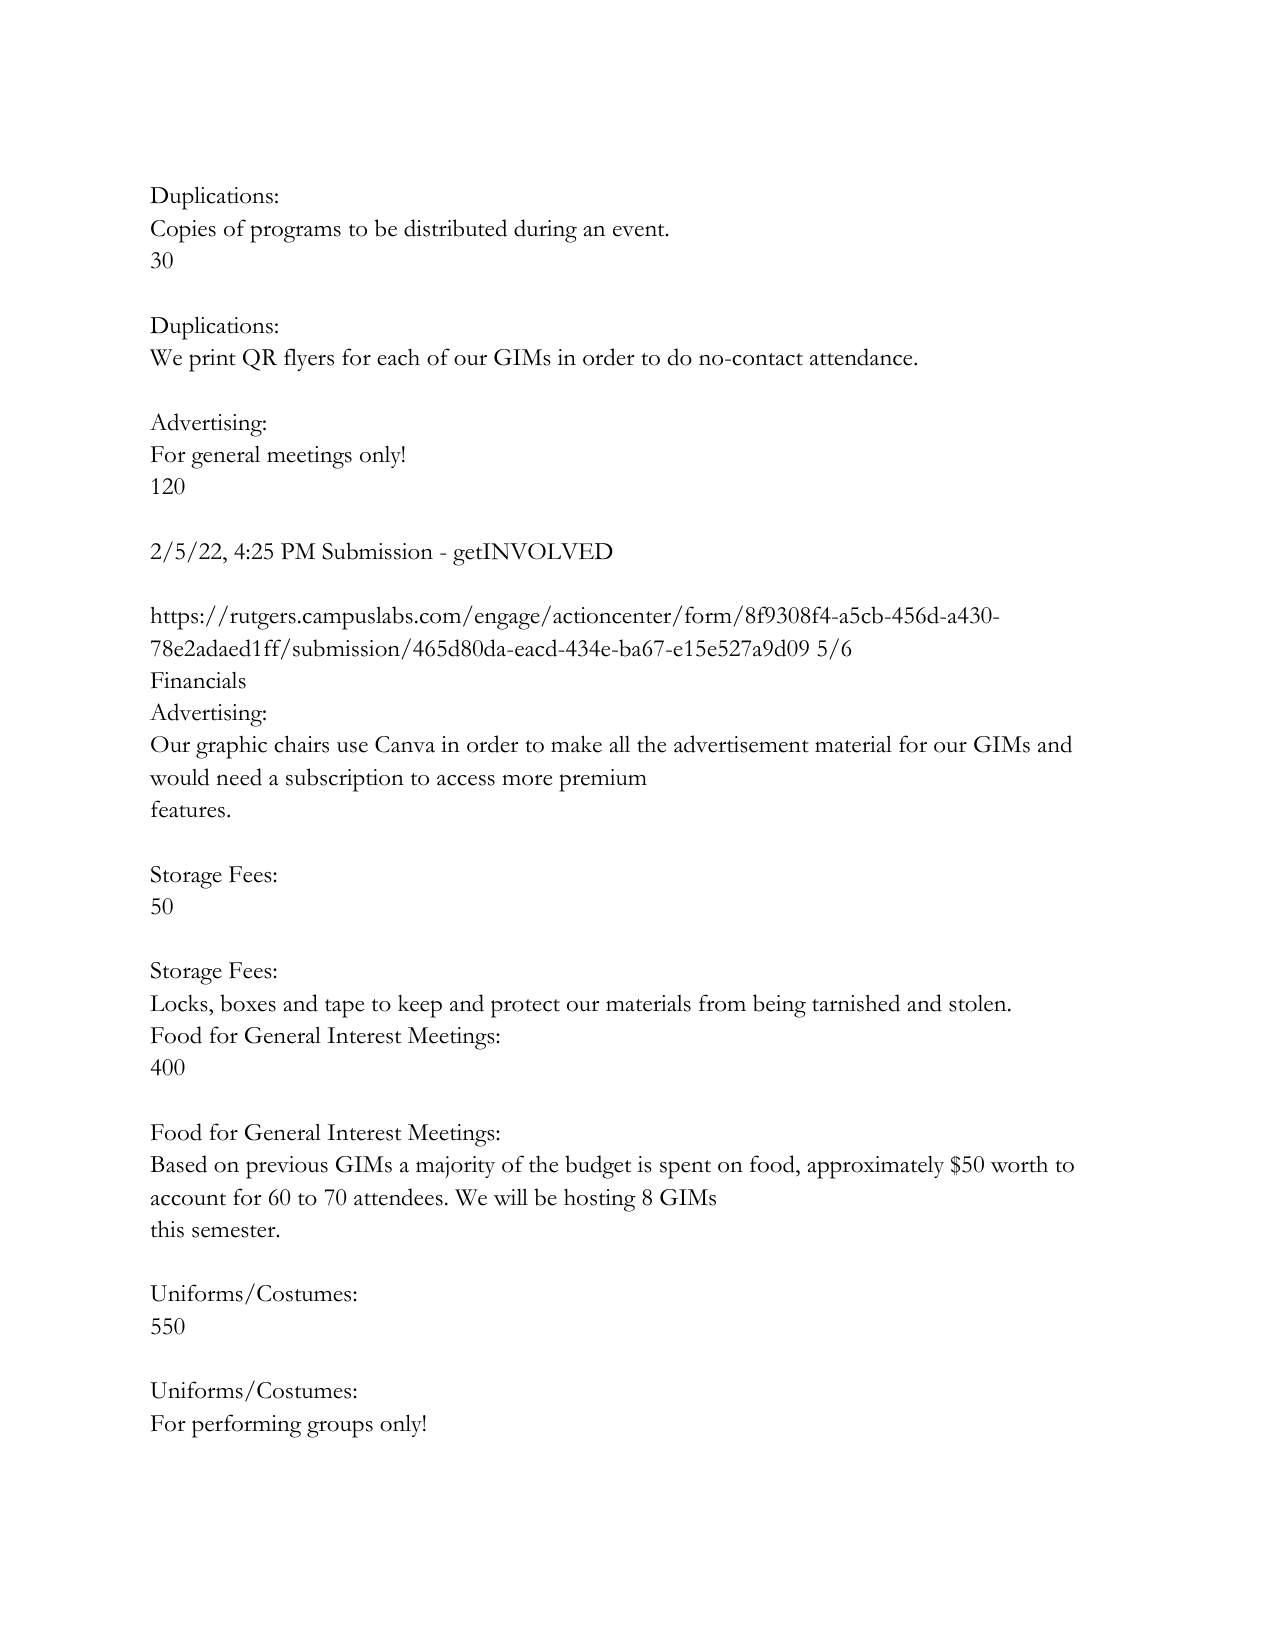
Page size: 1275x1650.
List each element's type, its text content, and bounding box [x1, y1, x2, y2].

text Based on previous GIMs a majority of the budget is spent on food, approximately $50 worth to account for 60 to 70 attendees. We will be hosting 8 GIMs [150, 1151, 1125, 1211]
text Locks, boxes and tape to keep and protect our materials from being tarnished and stolen. [150, 989, 1125, 1018]
text 30 [150, 247, 1125, 275]
text Storage Fees: [150, 860, 1125, 888]
text 120 [150, 473, 1125, 501]
text this semester. [150, 1216, 1125, 1244]
text 50 [150, 893, 1125, 921]
text features. [150, 796, 1125, 824]
text Duplications: [150, 182, 1125, 210]
text Our graphic chairs use Canva in order to make all the advertisement material for our GIMs and would need a subscription to access more premium [150, 731, 1125, 792]
text https://rutgers.campuslabs.com/engage/actioncenter/form/8f9308f4-a5cb-456d-a430-78e2adaed1ff/submission/465d80da-eacd-434e-ba67-e15e527a9d09 5/6 [150, 602, 1125, 662]
text Storage Fees: [150, 957, 1125, 985]
text Advertising: [150, 408, 1125, 436]
text Food for General Interest Meetings: [150, 1022, 1125, 1050]
text Food for General Interest Meetings: [150, 1119, 1125, 1147]
text 550 [150, 1312, 1125, 1341]
text Financials [150, 667, 1125, 695]
text Copies of programs to be distributed during an event. [150, 214, 1125, 243]
text Duplications: [150, 311, 1125, 339]
text Uniforms/Costumes: [150, 1377, 1125, 1405]
text For performing groups only! [150, 1409, 1125, 1437]
text Advertising: [150, 699, 1125, 727]
text 2/5/22, 4:25 PM Submission - getINVOLVED [150, 537, 1125, 566]
text For general meetings only! [150, 441, 1125, 469]
text 400 [150, 1054, 1125, 1082]
text Uniforms/Costumes: [150, 1280, 1125, 1308]
text We print QR flyers for each of our GIMs in order to do no-contact attendance. [150, 344, 1125, 372]
